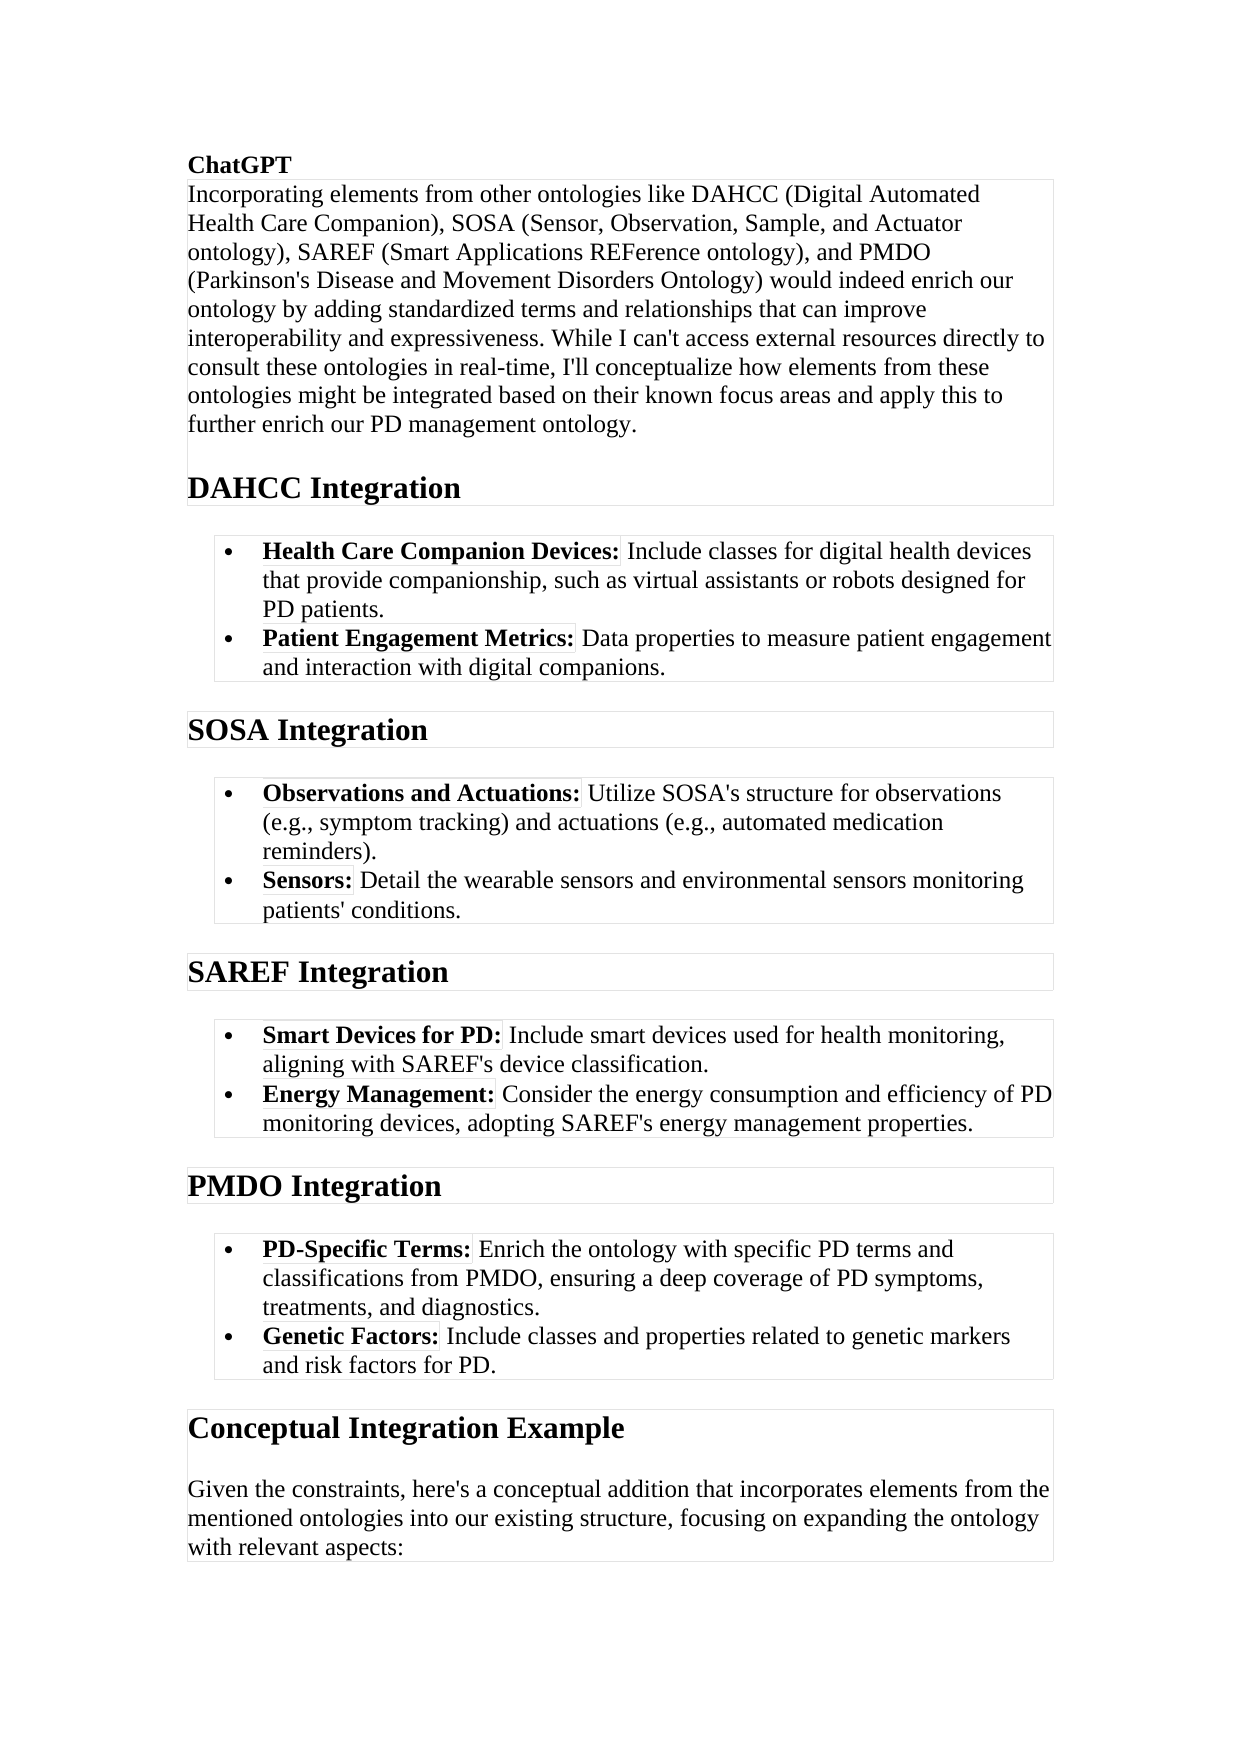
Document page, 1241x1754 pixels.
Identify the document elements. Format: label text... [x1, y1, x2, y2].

list Sensors: Detail the wearable sensors and environmental sensors monitoring patients' conditions. [215, 864, 1053, 923]
list Energy Management: Consider the energy consumption and efficiency of PD monitoring devices, adopting SAREF's energy management properties. [215, 1078, 1053, 1137]
list Health Care Companion Devices: Include classes for digital health devices that provide companionship, such as virtual assistants or robots designed for PD patients. [215, 536, 1053, 622]
text DAHCC Integration [188, 469, 1053, 505]
text Given the constraints, here's a conceptual addition that incorporates elements from the mentioned ontologies into our existing structure, focusing on expanding the ontology with relevant aspects: [188, 1474, 1053, 1561]
list Smart Devices for PD: Include smart devices used for health monitoring, aligning with SAREF's device classification. [215, 1020, 1053, 1078]
text ChatGPT [187, 150, 1053, 179]
list PD-Specific Terms: Enrich the ontology with specific PD terms and classifications from PMDO, ensuring a deep coverage of PD symptoms, treatments, and diagnostics. [215, 1234, 1053, 1320]
text Incorporating elements from other ontologies like DAHCC (Digital Automated Health Care Companion), SOSA (Sensor, Observation, Sample, and Actuator ontology), SAREF (Smart Applications REFerence ontology), and PMDO (Parkinson's Disease and Movement Disorders Ontology) would indeed enrich our ontology by adding standardized terms and relationships that can improve interoperability and expressiveness. While I can't access external resources directly to consult these ontologies in real-time, I'll conceptualize how elements from these ontologies might be integrated based on their known focus areas and apply this to further enrich our PD management ontology. [188, 180, 1053, 438]
text Conceptual Integration Example [188, 1410, 1053, 1445]
text SOSA Integration [188, 712, 1053, 747]
text SAREF Integration [188, 954, 1053, 990]
list Observations and Actuations: Utilize SOSA's structure for observations (e.g., symptom tracking) and actuations (e.g., automated medication reminders). [215, 778, 1053, 864]
list Genetic Factors: Include classes and properties related to genetic markers and risk factors for PD. [215, 1320, 1053, 1379]
list Patient Engagement Metrics: Data properties to measure patient engagement and interaction with digital companions. [215, 622, 1053, 681]
text PMDO Integration [188, 1168, 1053, 1203]
